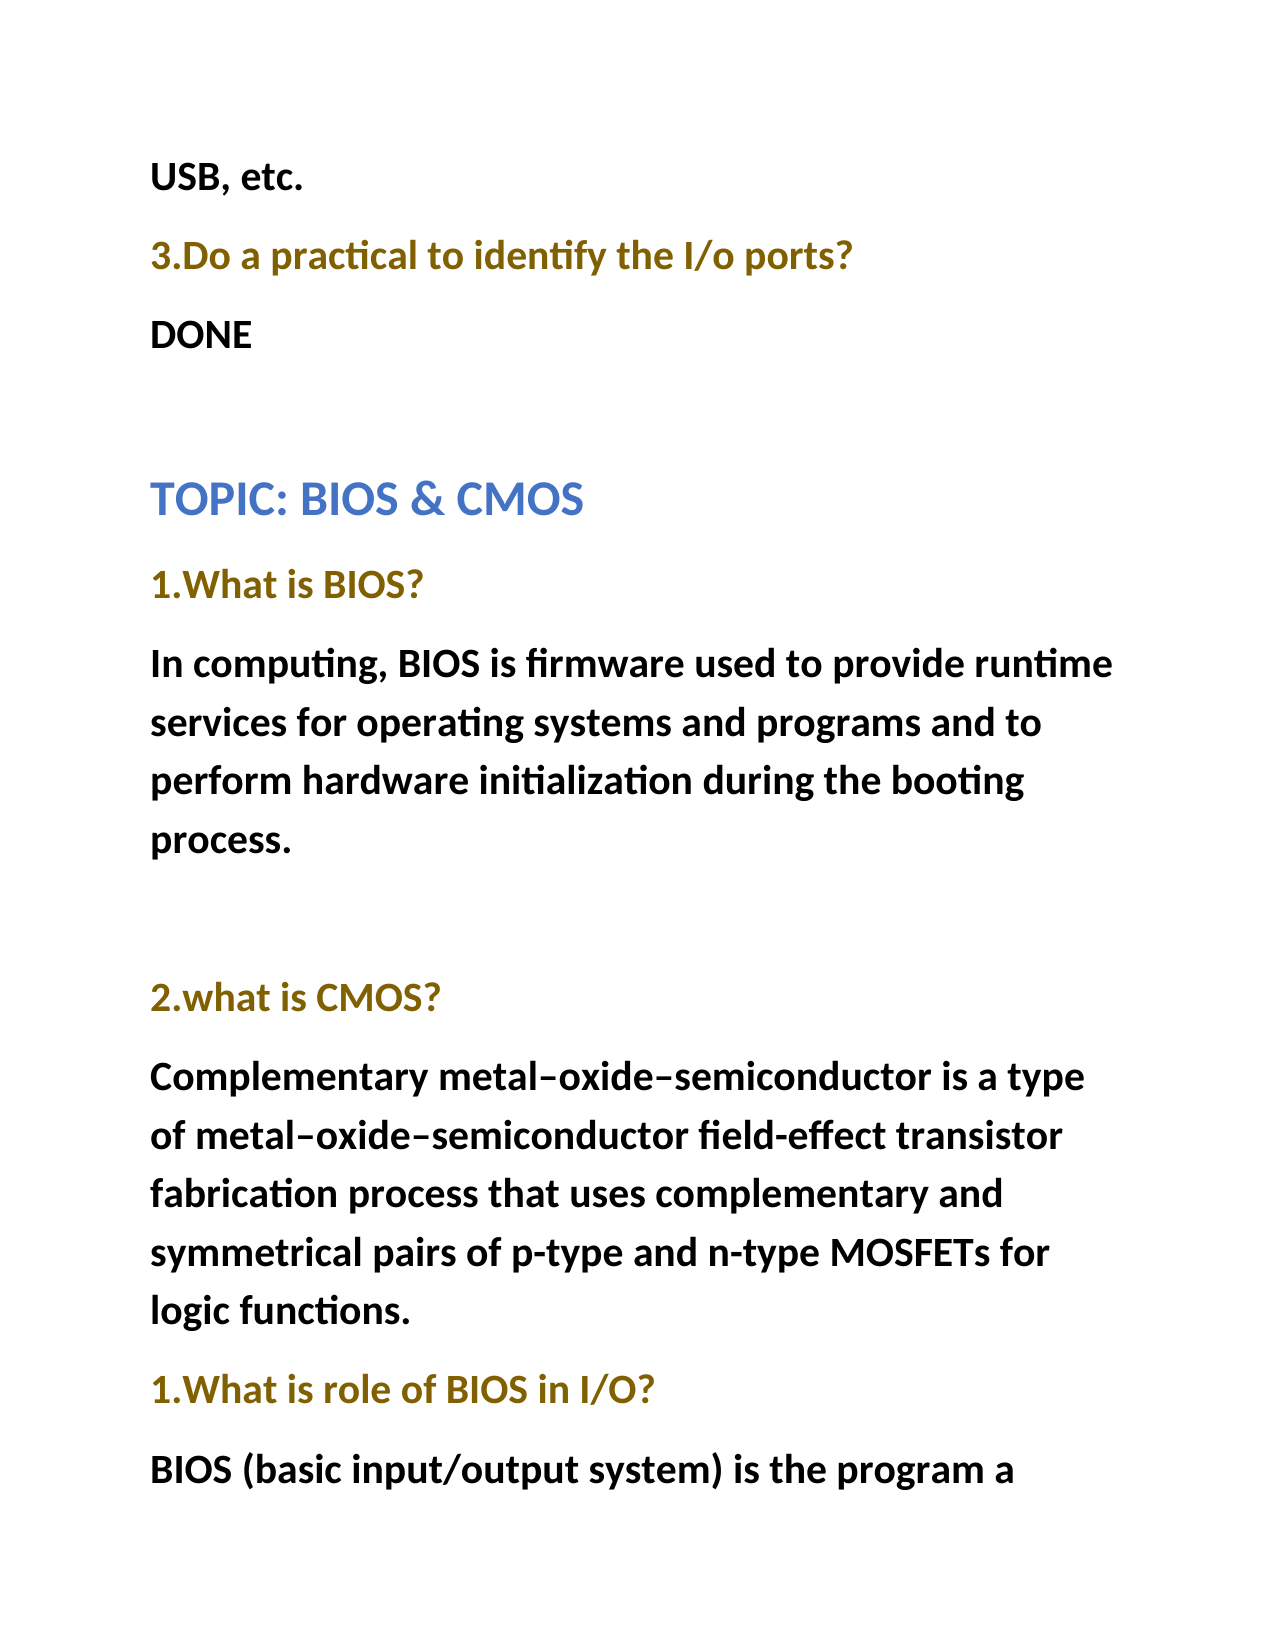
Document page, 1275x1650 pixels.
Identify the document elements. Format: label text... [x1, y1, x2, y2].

text 1.What is BIOS? [150, 558, 1125, 609]
text 2.what is CMOS? [150, 971, 1125, 1022]
text DONE [150, 308, 1125, 359]
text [150, 1443, 1125, 1493]
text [150, 150, 1125, 201]
text Complementary metal–oxide–semiconductor is a type of metal–oxide–semiconductor field-effect transistor fabrication process that uses complementary and symmetrical pairs of p-type and n-type MOSFETs for logic functions. [150, 1050, 1125, 1335]
text 3.Do a practical to identify the I/o ports? [150, 229, 1125, 280]
text TOPIC: BIOS & CMOS [150, 467, 1125, 528]
text In computing, BIOS is firmware used to provide runtime services for operating systems and programs and to perform hardware initialization during the booting process. [150, 637, 1125, 863]
text 1.What is role of BIOS in I/O? [150, 1363, 1125, 1414]
